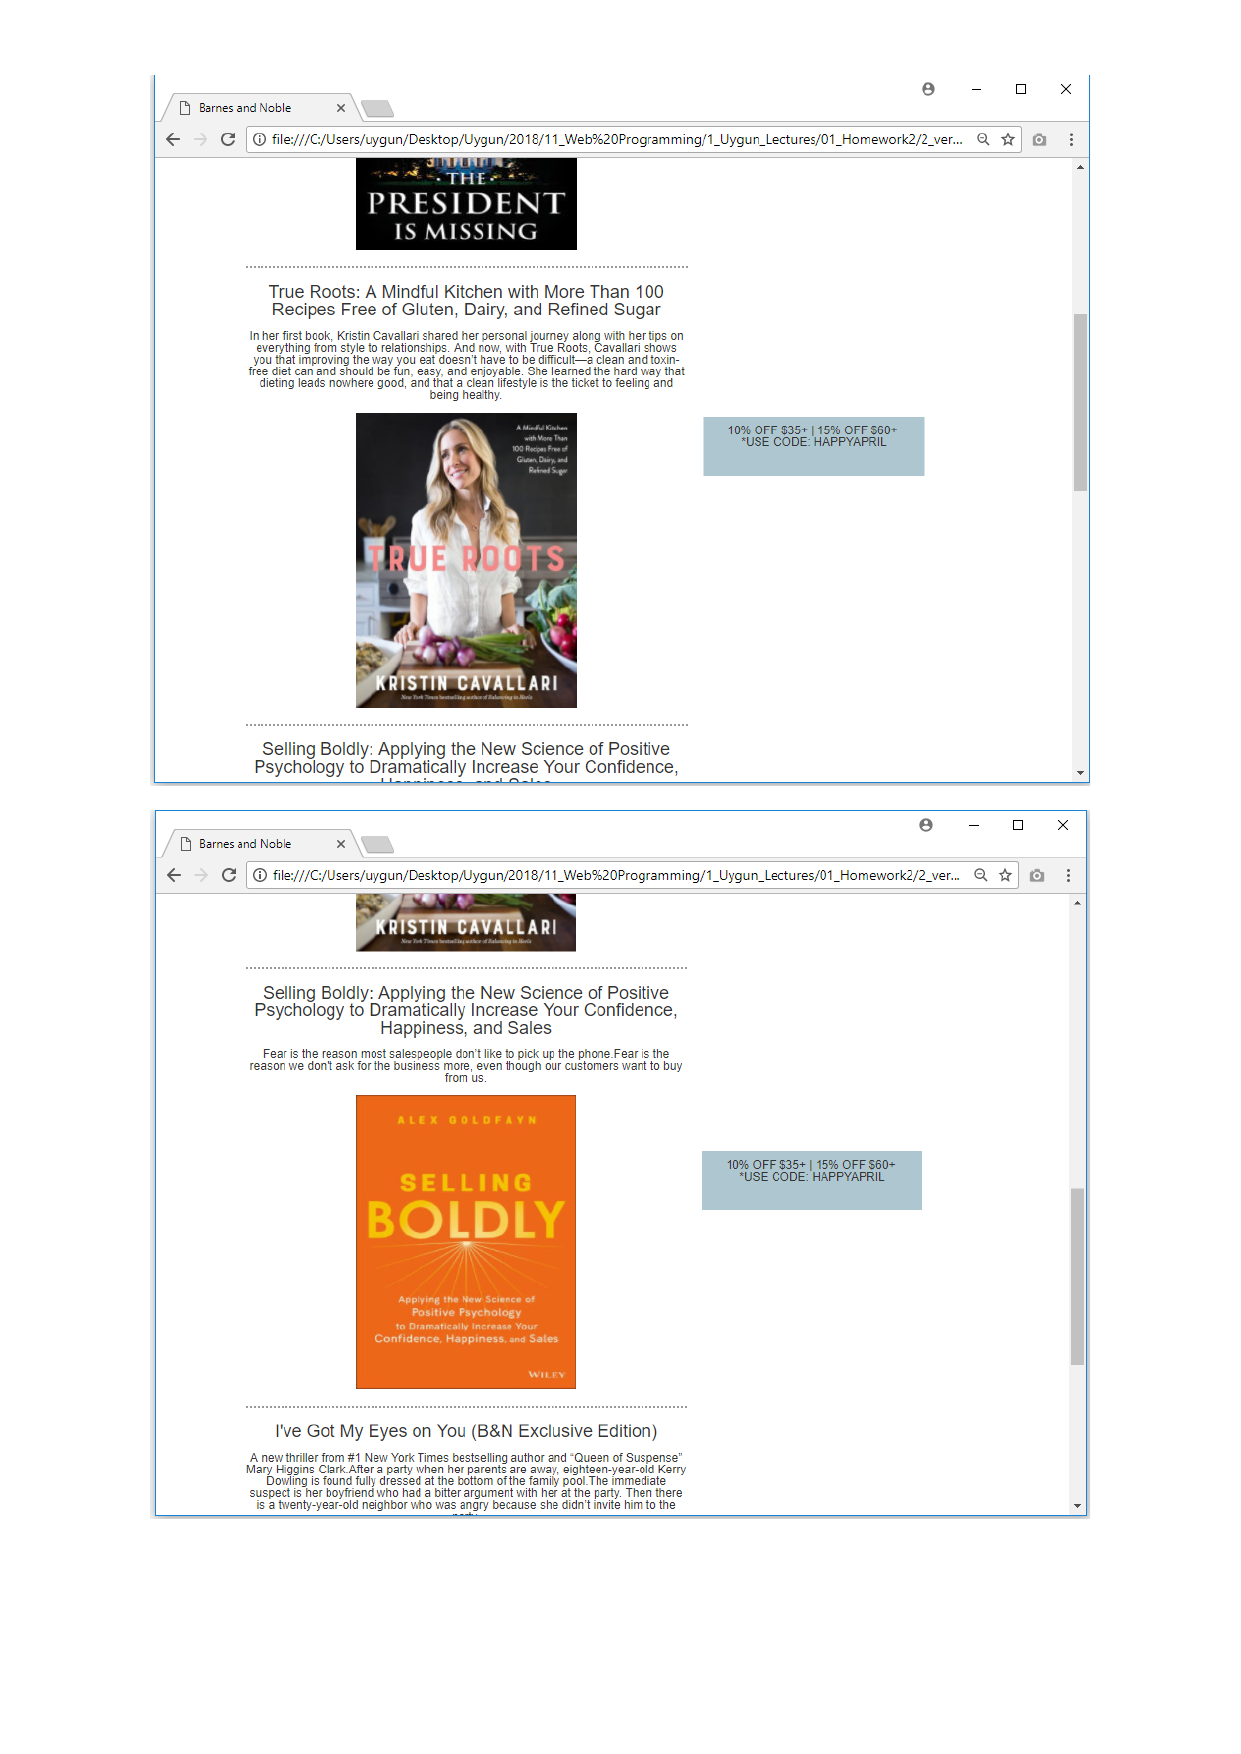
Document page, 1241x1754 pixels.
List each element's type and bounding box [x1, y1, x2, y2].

picture [150, 810, 1091, 1519]
picture [150, 75, 1091, 786]
